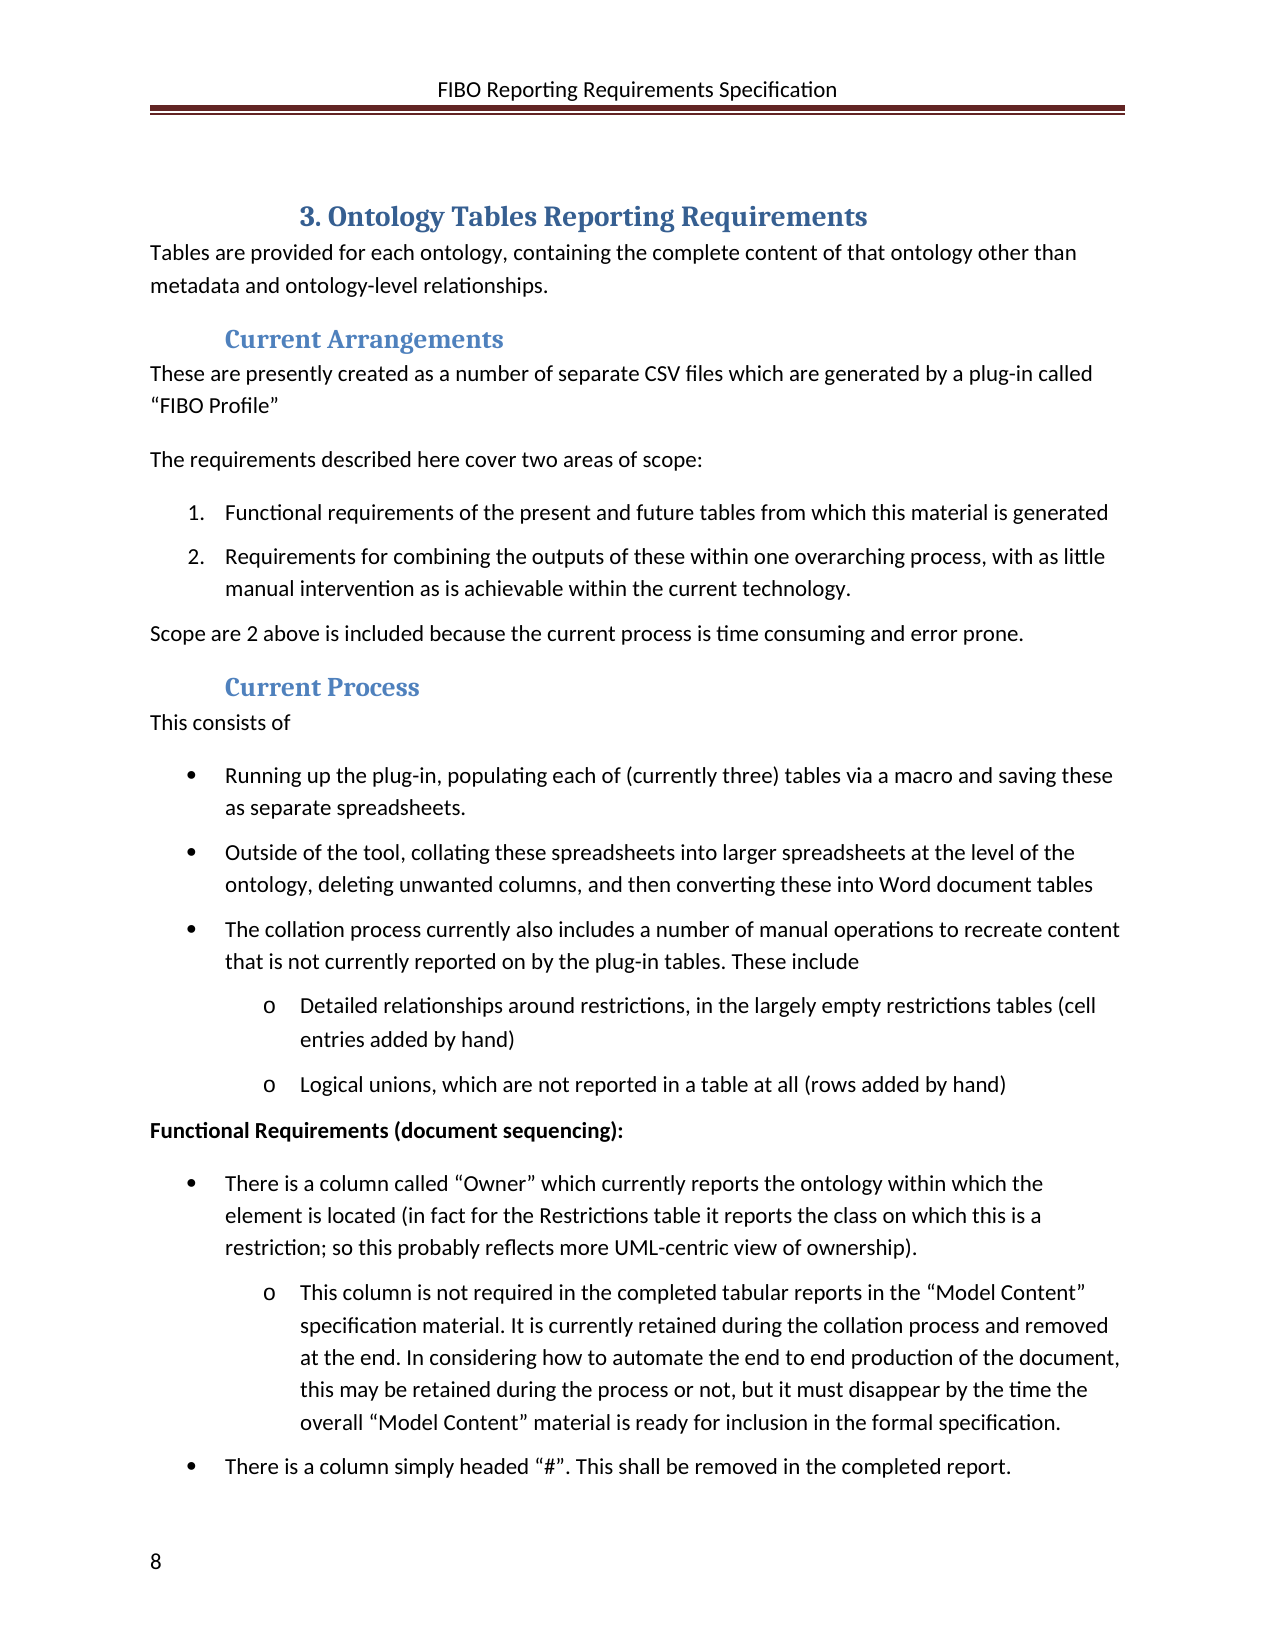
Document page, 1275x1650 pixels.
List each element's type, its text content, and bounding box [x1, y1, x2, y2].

subtitle Current Arrangements [225, 324, 1125, 355]
text Tables are provided for each ontology, containing the complete content of that ontology other than metadata and ontology-level relationships. [150, 238, 1125, 299]
text The requirements described here cover two areas of scope: [150, 445, 1125, 473]
list The collation process currently also includes a number of manual operations to recreate content that is not currently reported on by the plug-in tables. These include [187, 915, 1125, 975]
list Logical unions, which are not reported in a table at all (rows added by hand) [262, 1070, 1125, 1099]
list There is a column simply headed “#”. This shall be removed in the completed report. [187, 1452, 1125, 1480]
list This column is not required in the completed tabular reports in the “Model Content” specification material. It is currently retained during the collation process and removed at the end. In considering how to automate the end to end production of the document, this may be retained during the process or not, but it must disappear by the time the overall “Model Content” material is ready for inclusion in the formal specification. [262, 1278, 1125, 1436]
text These are presently created as a number of separate CSV files which are generated by a plug-in called “FIBO Profile” [150, 359, 1125, 420]
subtitle Current Process [225, 672, 1125, 703]
text Scope are 2 above is included because the current process is time consuming and error prone. [150, 619, 1125, 647]
list There is a column called “Owner” which currently reports the ontology within which the element is located (in fact for the Restrictions table it reports the class on which this is a restriction; so this probably reflects more UML-centric view of ownership). [187, 1169, 1125, 1261]
list Outside of the tool, collating these spreadsheets into larger spreadsheets at the level of the ontology, deleting unwanted columns, and then converting these into Word document tables [187, 838, 1125, 898]
subtitle 3. Ontology Tables Reporting Requirements [300, 200, 1125, 233]
list Functional requirements of the present and future tables from which this material is generated [187, 498, 1125, 526]
list Requirements for combining the outputs of these within one overarching process, with as little manual intervention as is achievable within the current technology. [187, 542, 1125, 603]
list Detailed relationships around restrictions, in the largely empty restrictions tables (cell entries added by hand) [262, 992, 1125, 1053]
list Running up the plug-in, populating each of (currently three) tables via a macro and saving these as separate spreadsheets. [187, 761, 1125, 821]
text Functional Requirements (document sequencing): [150, 1116, 1125, 1144]
text This consists of [150, 708, 1125, 736]
